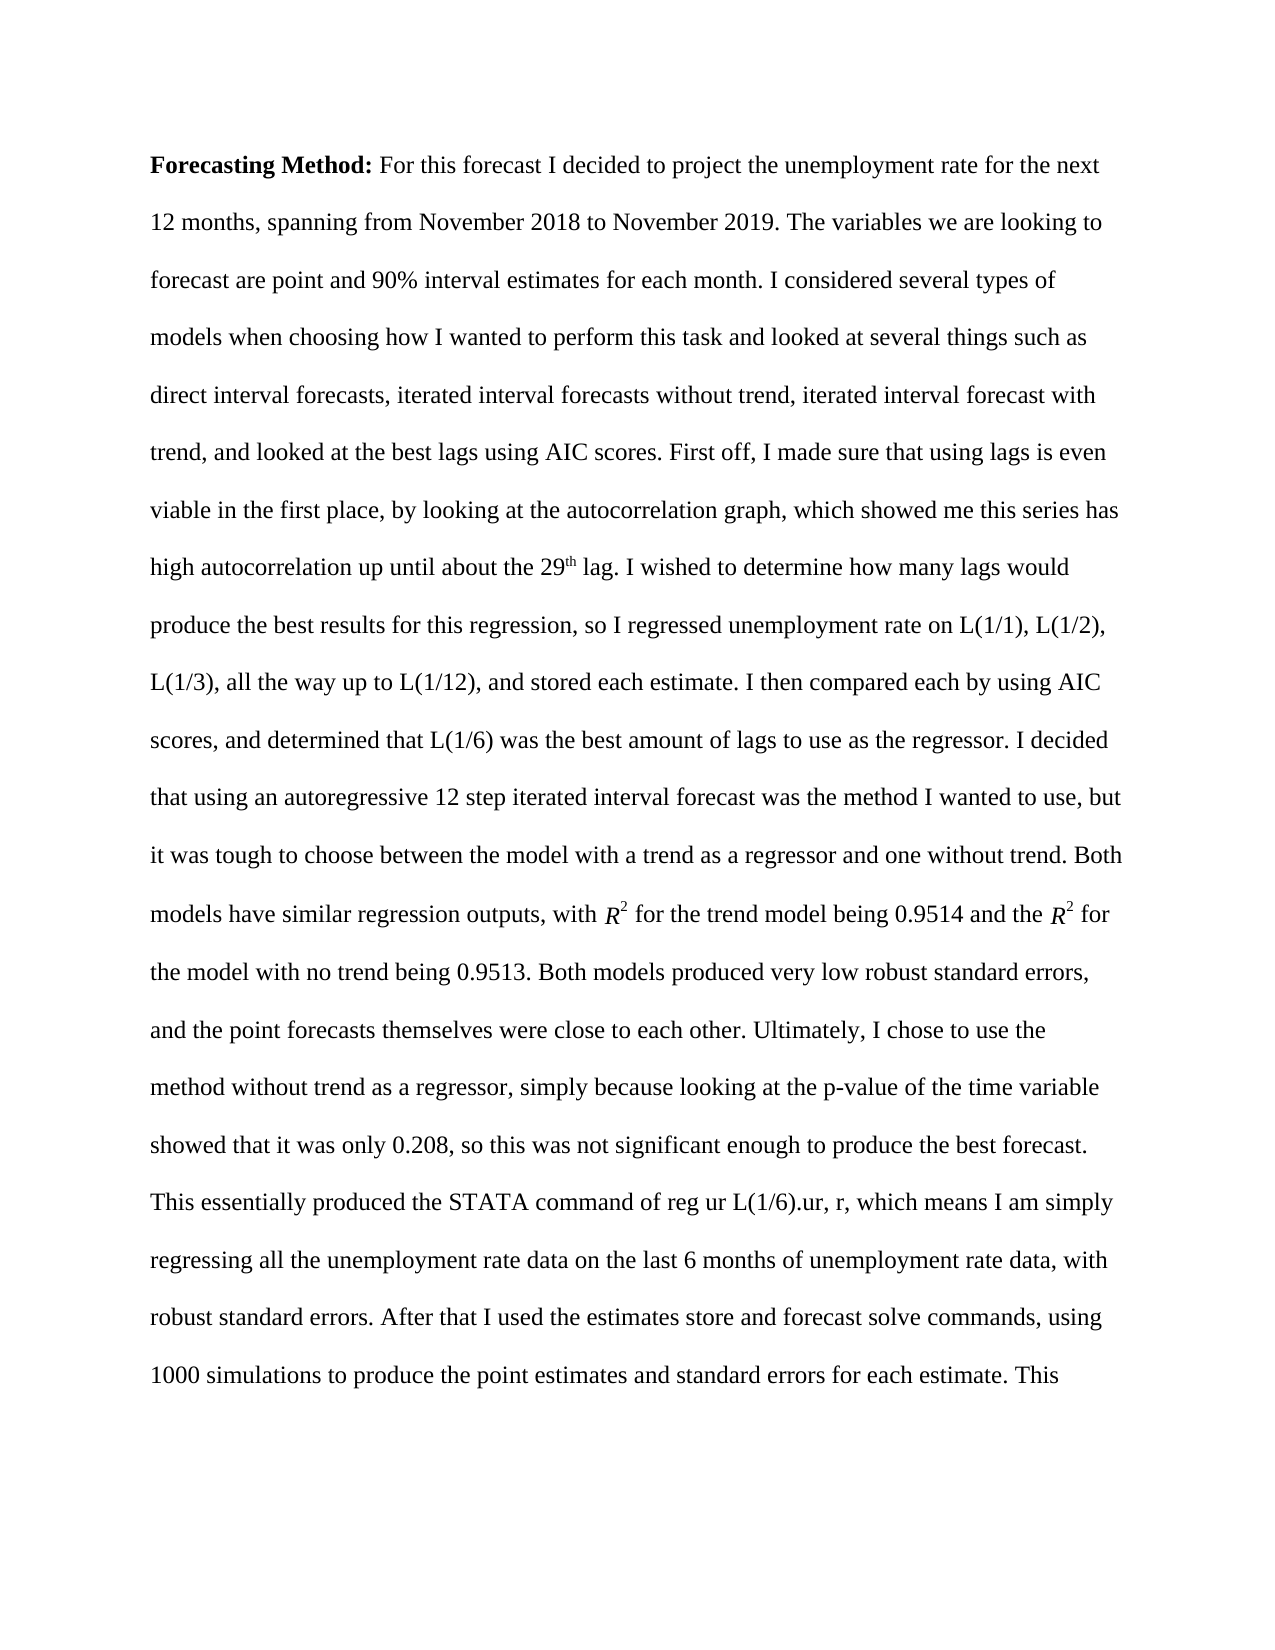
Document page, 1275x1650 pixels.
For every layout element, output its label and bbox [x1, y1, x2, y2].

text [150, 150, 1125, 1389]
